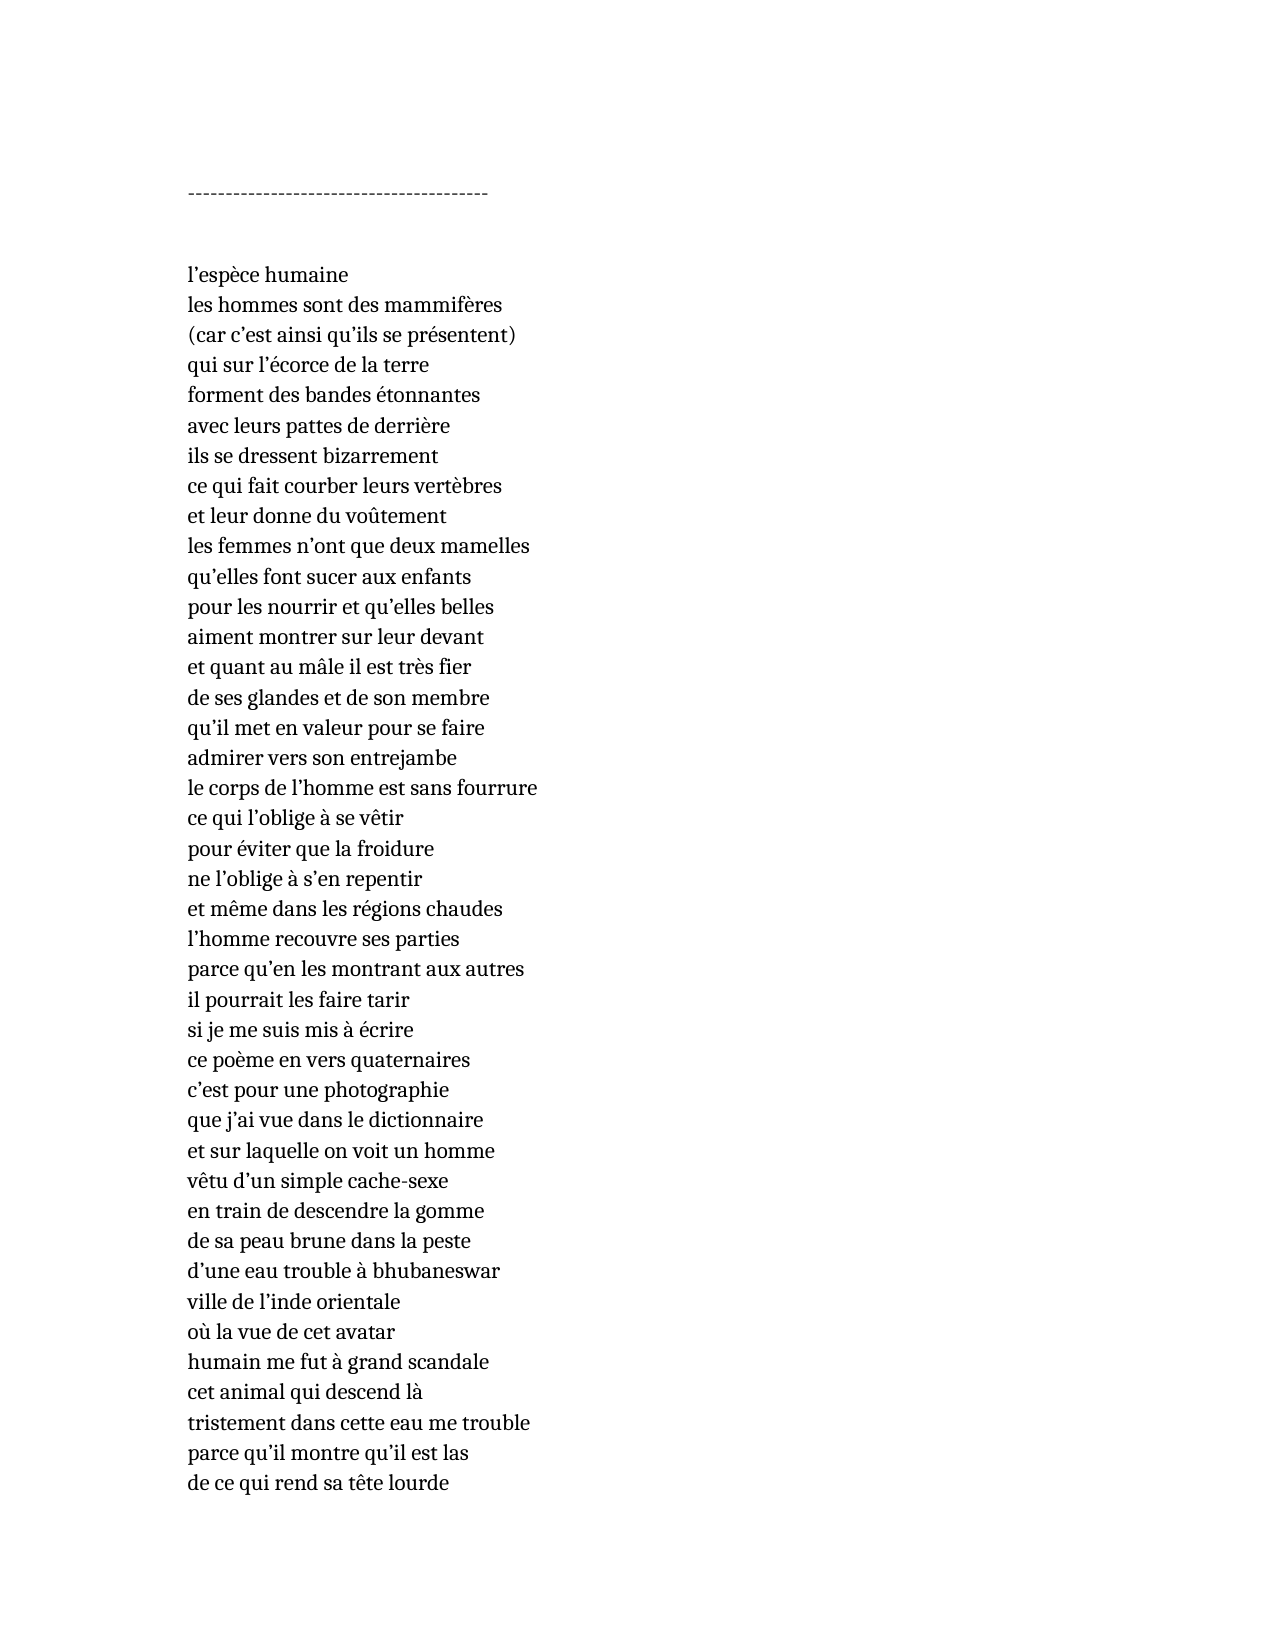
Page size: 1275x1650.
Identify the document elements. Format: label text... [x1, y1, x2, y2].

text ---------------------------------------- [187, 150, 1087, 237]
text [187, 261, 1087, 1496]
